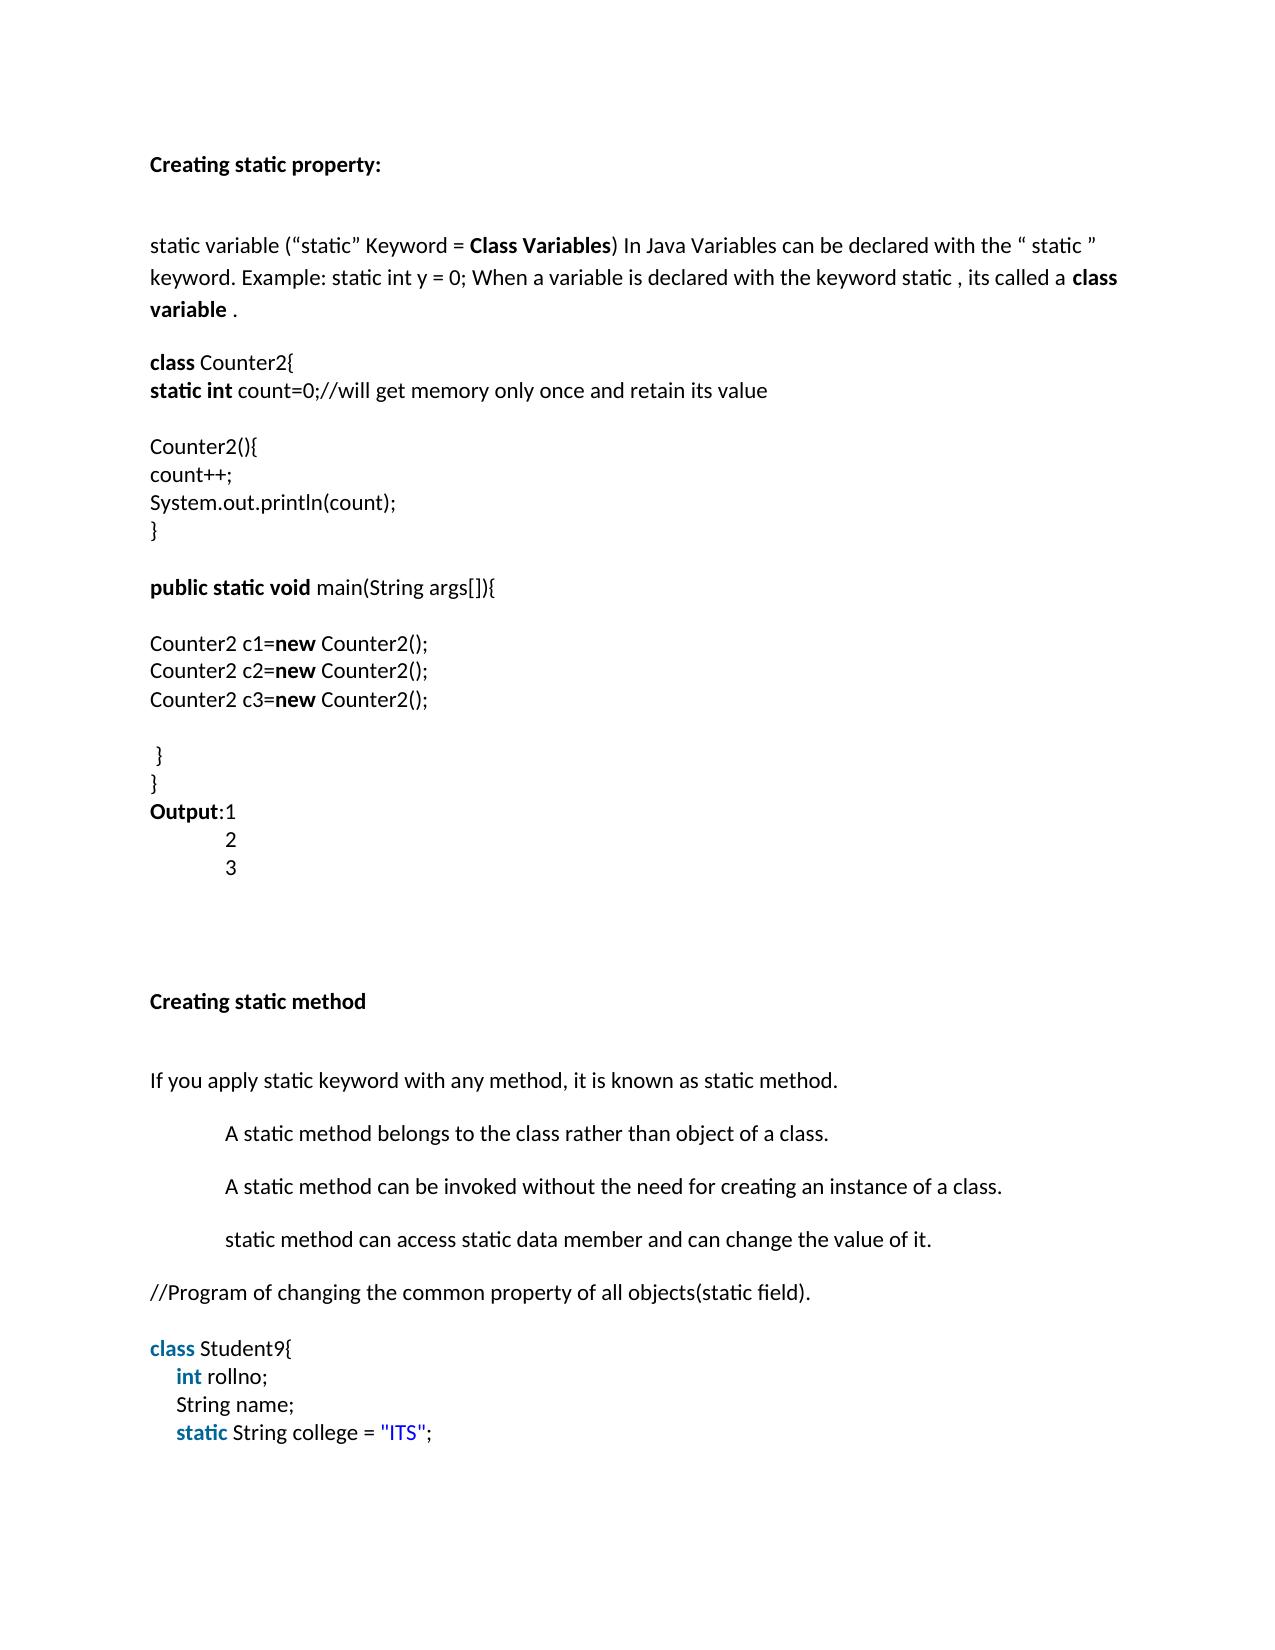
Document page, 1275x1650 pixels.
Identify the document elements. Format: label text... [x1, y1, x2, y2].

text String name; [150, 1390, 1125, 1418]
text Creating static method [150, 987, 1125, 1015]
text public static void main(String args[]){ [150, 573, 1125, 601]
text static method can access static data member and can change the value of it. [225, 1225, 1125, 1253]
text static int count=0;//will get memory only once and retain its value [150, 376, 1125, 404]
text A static method belongs to the class rather than object of a class. [225, 1119, 1125, 1147]
text class Counter2{ [150, 348, 1125, 376]
text //Program of changing the common property of all objects(static field). [150, 1278, 1125, 1306]
text Creating static property: [150, 150, 1125, 178]
text count++; [150, 461, 1125, 488]
text A static method can be invoked without the need for creating an instance of a class. [225, 1172, 1125, 1200]
text Counter2(){ [150, 432, 1125, 461]
text 2 [150, 825, 1125, 853]
text } [150, 769, 1125, 797]
text } [150, 517, 1125, 544]
text Counter2 c3=new Counter2(); [150, 685, 1125, 713]
text If you apply static keyword with any method, it is known as static method. [150, 1066, 1125, 1094]
text static String college = "ITS"; [150, 1418, 1125, 1446]
text } [150, 741, 1125, 769]
text Output:1 [150, 797, 1125, 825]
text System.out.println(count); [150, 488, 1125, 517]
text class Student9{ [150, 1334, 1125, 1362]
text static variable (“static” Keyword = Class Variables) In Java Variables can be declared with the “ static ” keyword. Example: static int y = 0; When a variable is declared with the keyword static , its called a class variable . [150, 231, 1125, 323]
text Counter2 c2=new Counter2(); [150, 657, 1125, 685]
text int rollno; [150, 1362, 1125, 1390]
text Counter2 c1=new Counter2(); [150, 629, 1125, 657]
text 3 [150, 853, 1125, 881]
